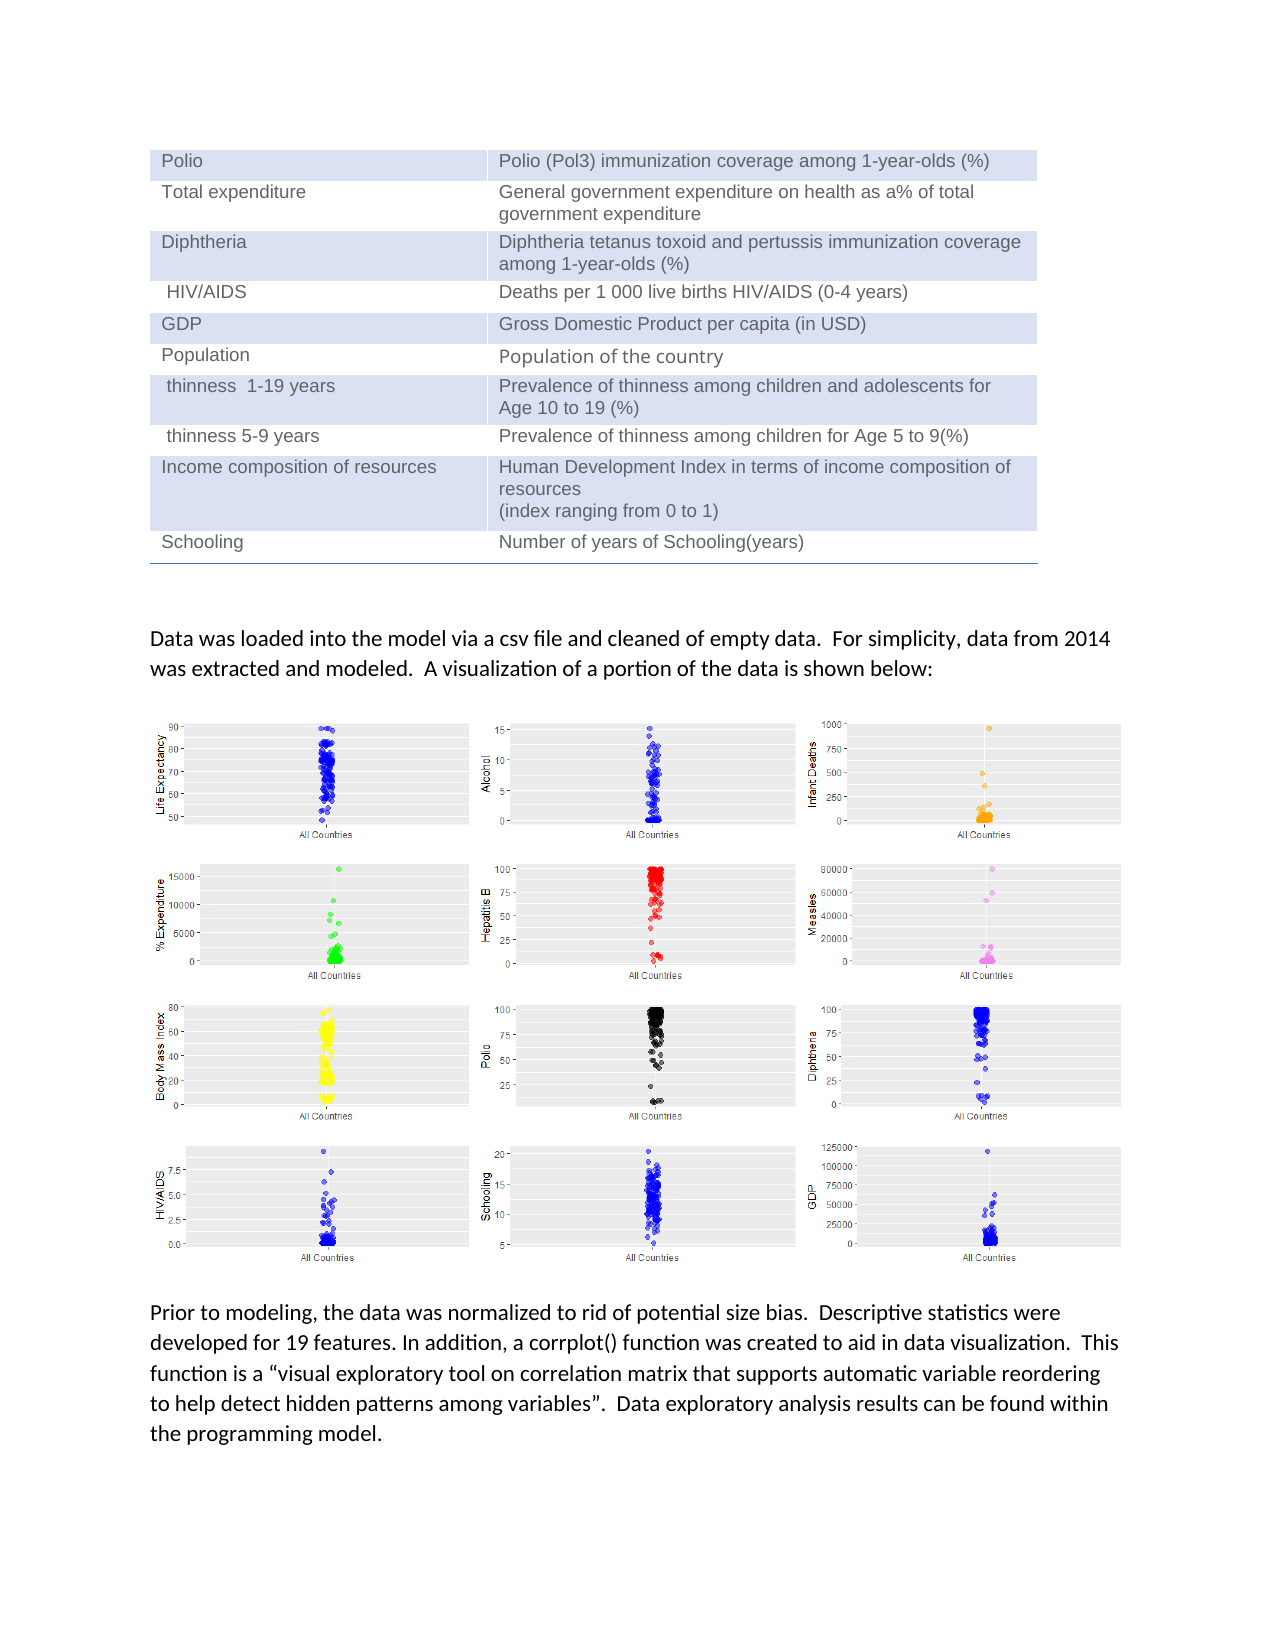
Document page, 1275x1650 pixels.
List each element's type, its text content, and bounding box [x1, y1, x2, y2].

text Prior to modeling, the data was normalized to rid of potential size bias. Descriptive statistics were developed for 19 features. In addition, a corrplot() function was created to aid in data visualization. This function is a “visual exploratory tool on correlation matrix that supports automatic variable reordering to help detect hidden patterns among variables”. Data exploratory analysis results can be found within the programming model. [150, 1298, 1125, 1447]
picture [150, 714, 1125, 1266]
table_cell Prevalence of thinness among children for Age 5 to 9(%) [488, 425, 1037, 456]
table_cell Schooling [150, 531, 487, 562]
table_cell HIV/AIDS [150, 281, 487, 312]
table_cell Income composition of resources [150, 456, 487, 531]
table_cell GDP [150, 313, 487, 344]
table_cell Polio (Pol3) immunization coverage among 1-year-olds (%) [488, 150, 1037, 181]
table_cell Number of years of Schooling(years) [488, 531, 1037, 562]
table_cell Deaths per 1 000 live births HIV/AIDS (0-4 years) [488, 281, 1037, 312]
table_cell Polio [150, 150, 487, 181]
table_cell Gross Domestic Product per capita (in USD) [488, 313, 1037, 344]
table_cell thinness 1-19 years [150, 375, 487, 425]
table_cell Human Development Index in terms of income composition of resources (index ranging from 0 to 1) [488, 456, 1037, 531]
table_cell thinness 5-9 years [150, 425, 487, 456]
table_cell Diphtheria [150, 231, 487, 281]
table_cell Prevalence of thinness among children and adolescents for Age 10 to 19 (%) [488, 375, 1037, 425]
table_cell Population [150, 344, 487, 375]
table_cell Population of the country [488, 344, 1037, 375]
text Data was loaded into the model via a csv file and cleaned of empty data. For simplicity, data from 2014 was extracted and modeled. A visualization of a portion of the data is shown below: [150, 624, 1125, 682]
table_cell General government expenditure on health as a% of total government expenditure [488, 181, 1037, 231]
table_cell Diphtheria tetanus toxoid and pertussis immunization coverage among 1-year-olds (%) [488, 231, 1037, 281]
table_cell Total expenditure [150, 181, 487, 231]
